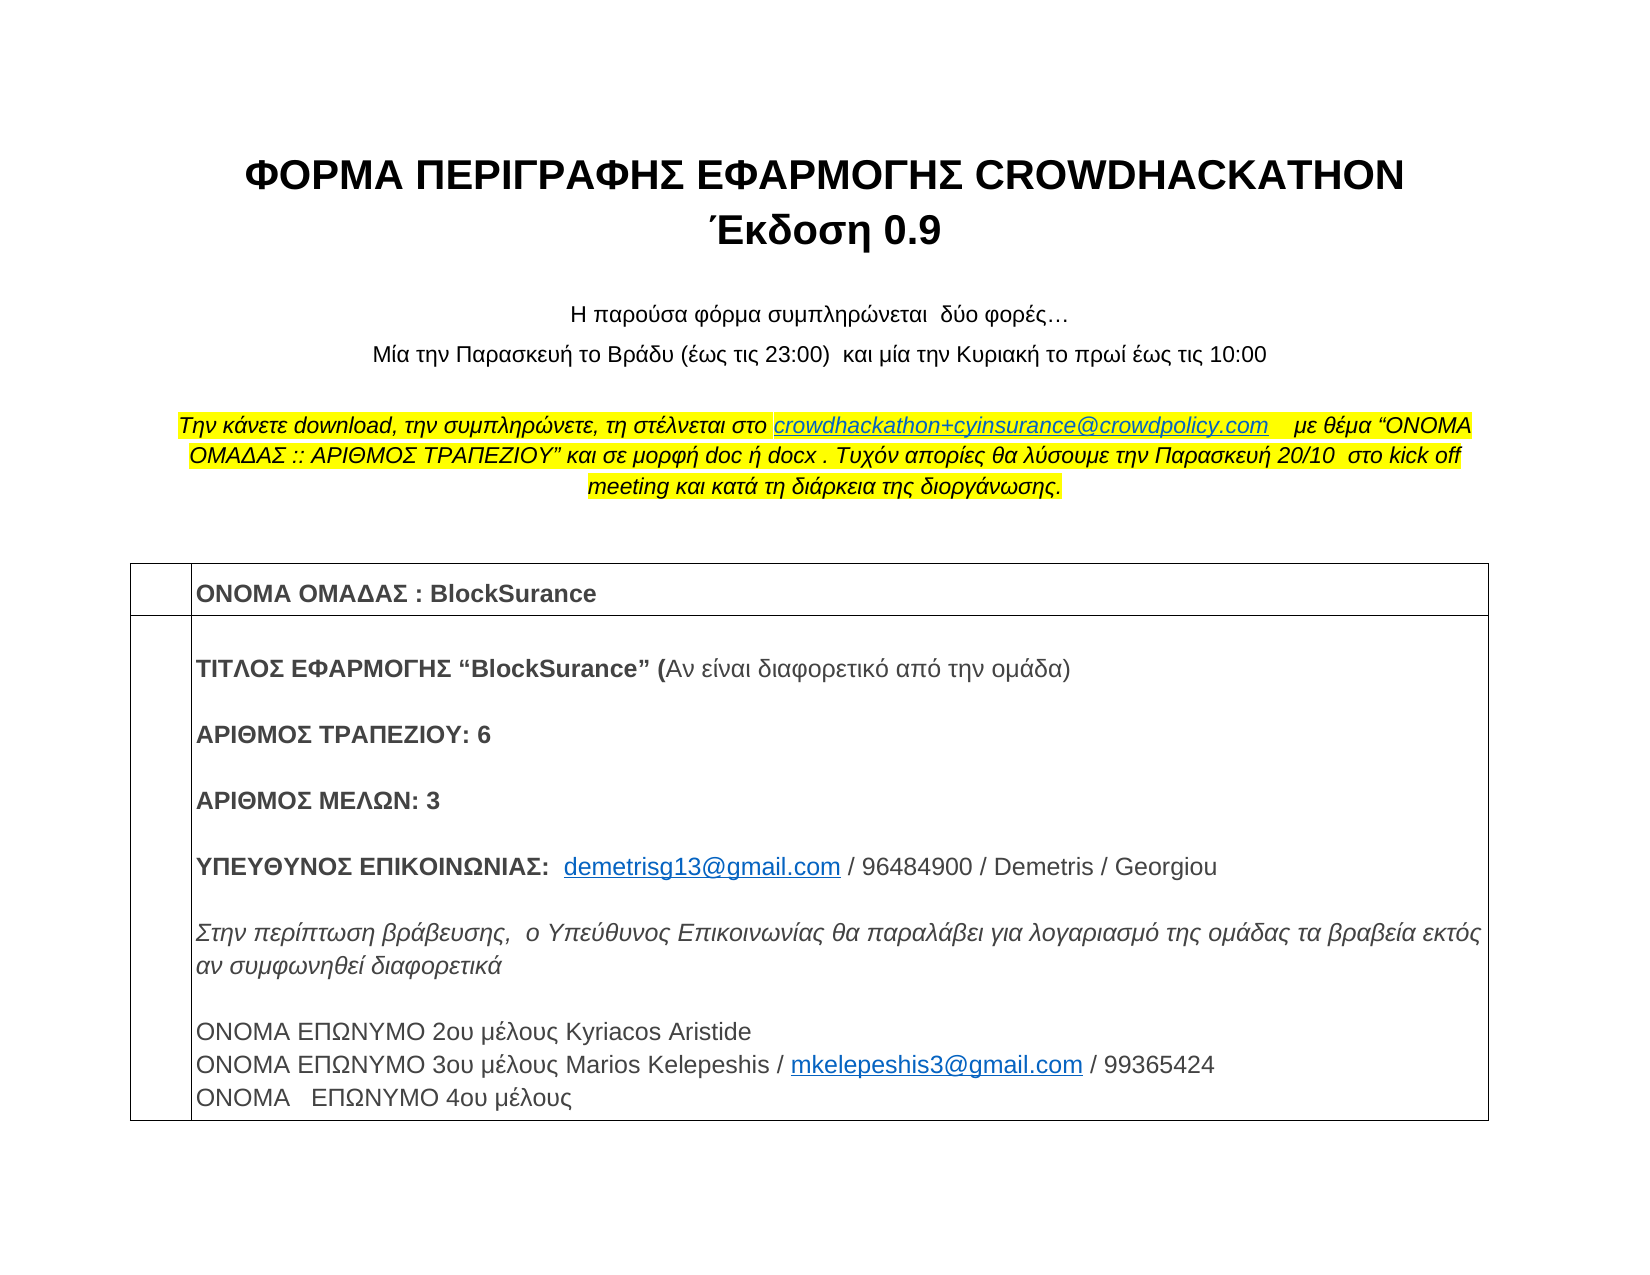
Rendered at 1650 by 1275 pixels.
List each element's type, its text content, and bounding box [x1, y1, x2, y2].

text Η παρούσα φόρμα συμπληρώνεται δύο φορές… [150, 301, 1489, 327]
text Μία την Παρασκευή το Βράδυ (έως τις 23:00) και μία την Κυριακή το πρωί έως τις 10:00 [150, 341, 1489, 368]
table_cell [192, 616, 1488, 1120]
text ΦΟΡΜΑ ΠΕΡΙΓΡΑΦΗΣ ΕΦΑΡΜΟΓΗΣ CROWDHACKATHON [150, 150, 1500, 198]
text Έκδοση 0.9 [150, 205, 1500, 253]
text Την κάνετε download, την συμπληρώνετε, τη στέλνεται στο crowdhackathon+cyinsurance@crowdpolicy.com με θέμα “ONOMA ΟΜΑΔΑΣ :: ΑΡΙΘΜΟΣ ΤΡΑΠΕΖΙΟΥ” και σε μορφή doc ή docx . Τυχόν απορίες θα λύσουμε την Παρασκευή 20/10 στο kick off meeting και κατά τη διάρκεια της διοργάνωσης. [150, 412, 1500, 499]
table_cell [131, 616, 191, 1120]
table_header [131, 564, 191, 615]
table_header ONOMA OMAΔΑΣ : BlockSurance [192, 564, 1488, 615]
